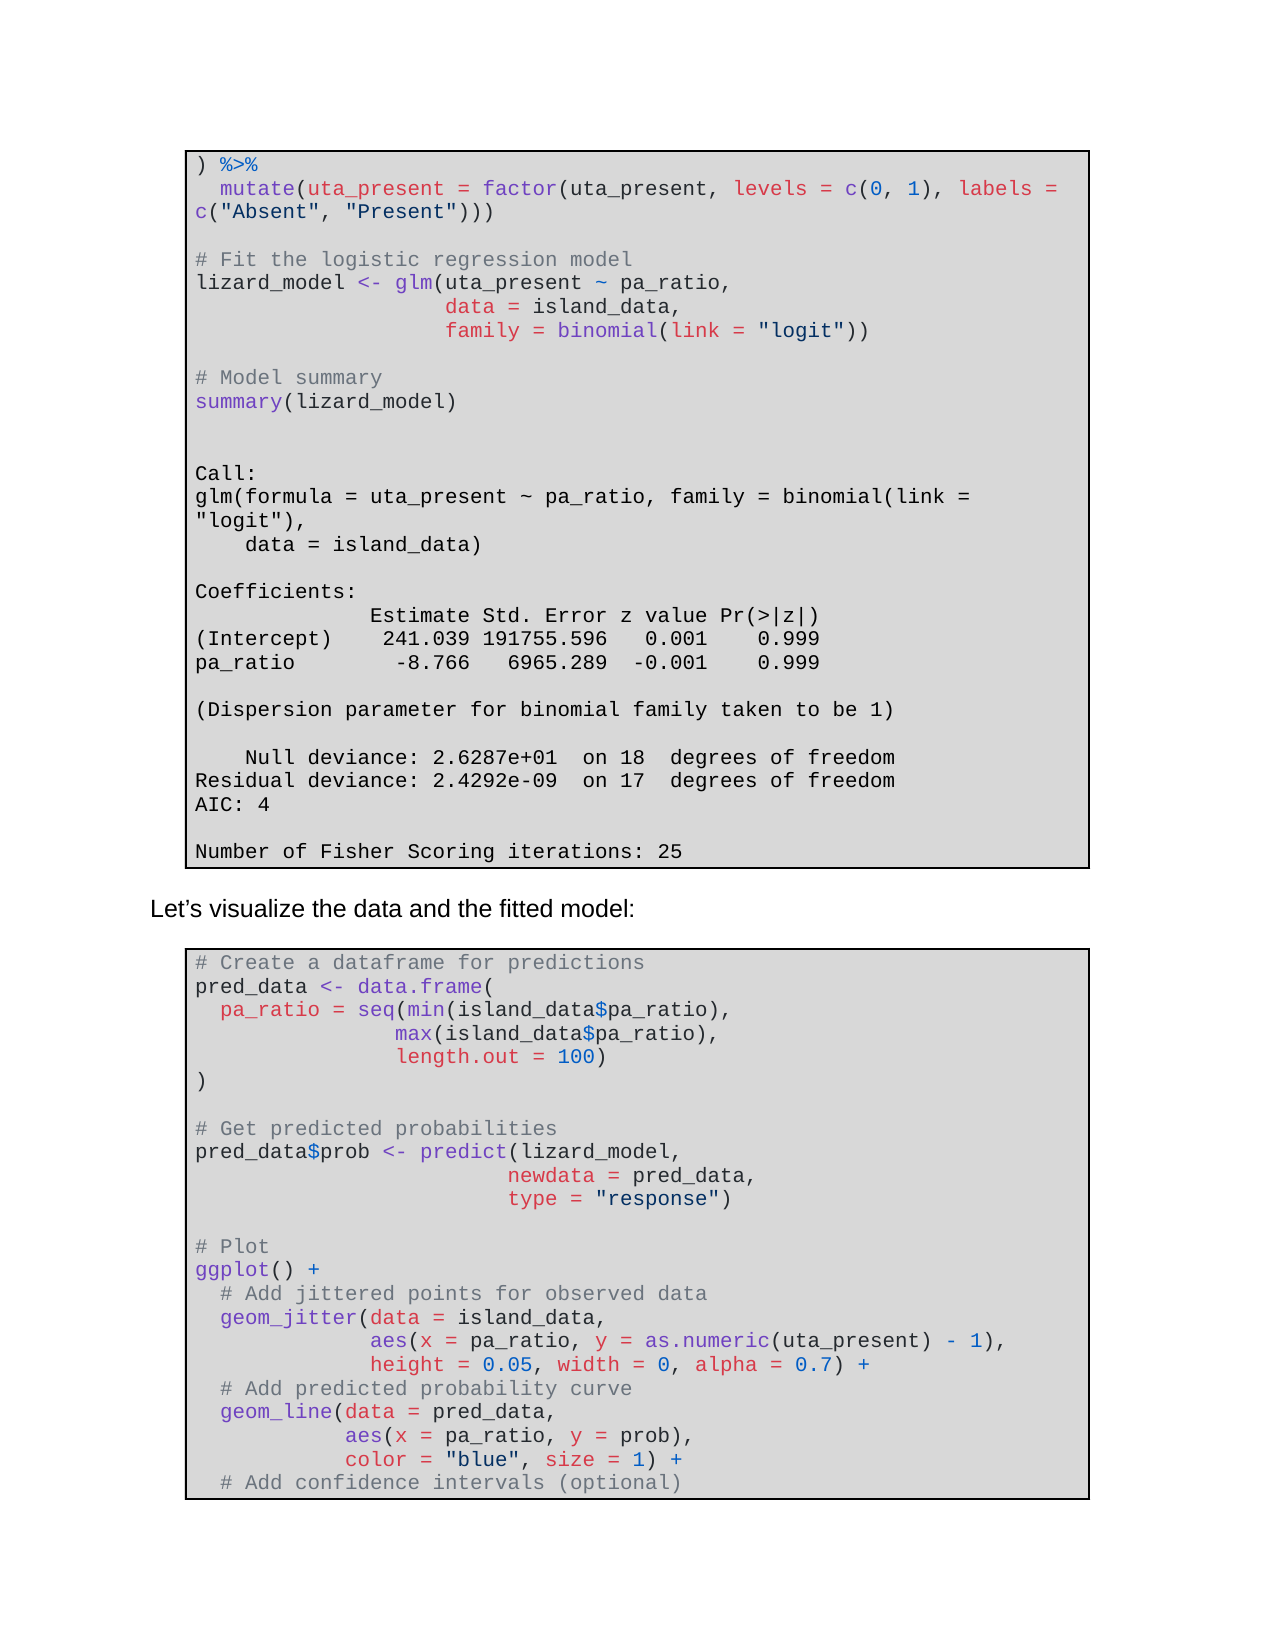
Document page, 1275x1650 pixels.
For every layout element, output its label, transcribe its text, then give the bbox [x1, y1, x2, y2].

text Call: glm(formula = uta_present ~ pa_ratio, family = binomial(link = "logit"), data = island_data) Coefficients: Estimate Std. Error z value Pr(>|z|) (Intercept) 241.039 191755.596 0.001 0.999 pa_ratio -8.766 6965.289 -0.001 0.999 (Dispersion parameter for binomial family taken to be 1) Null deviance: 2.6287e+01 on 18 degrees of freedom Residual deviance: 2.4292e-09 on 17 degrees of freedom AIC: 4 Number of Fisher Scoring iterations: 25 [187, 435, 1088, 867]
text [187, 152, 1088, 414]
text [187, 950, 1088, 1498]
